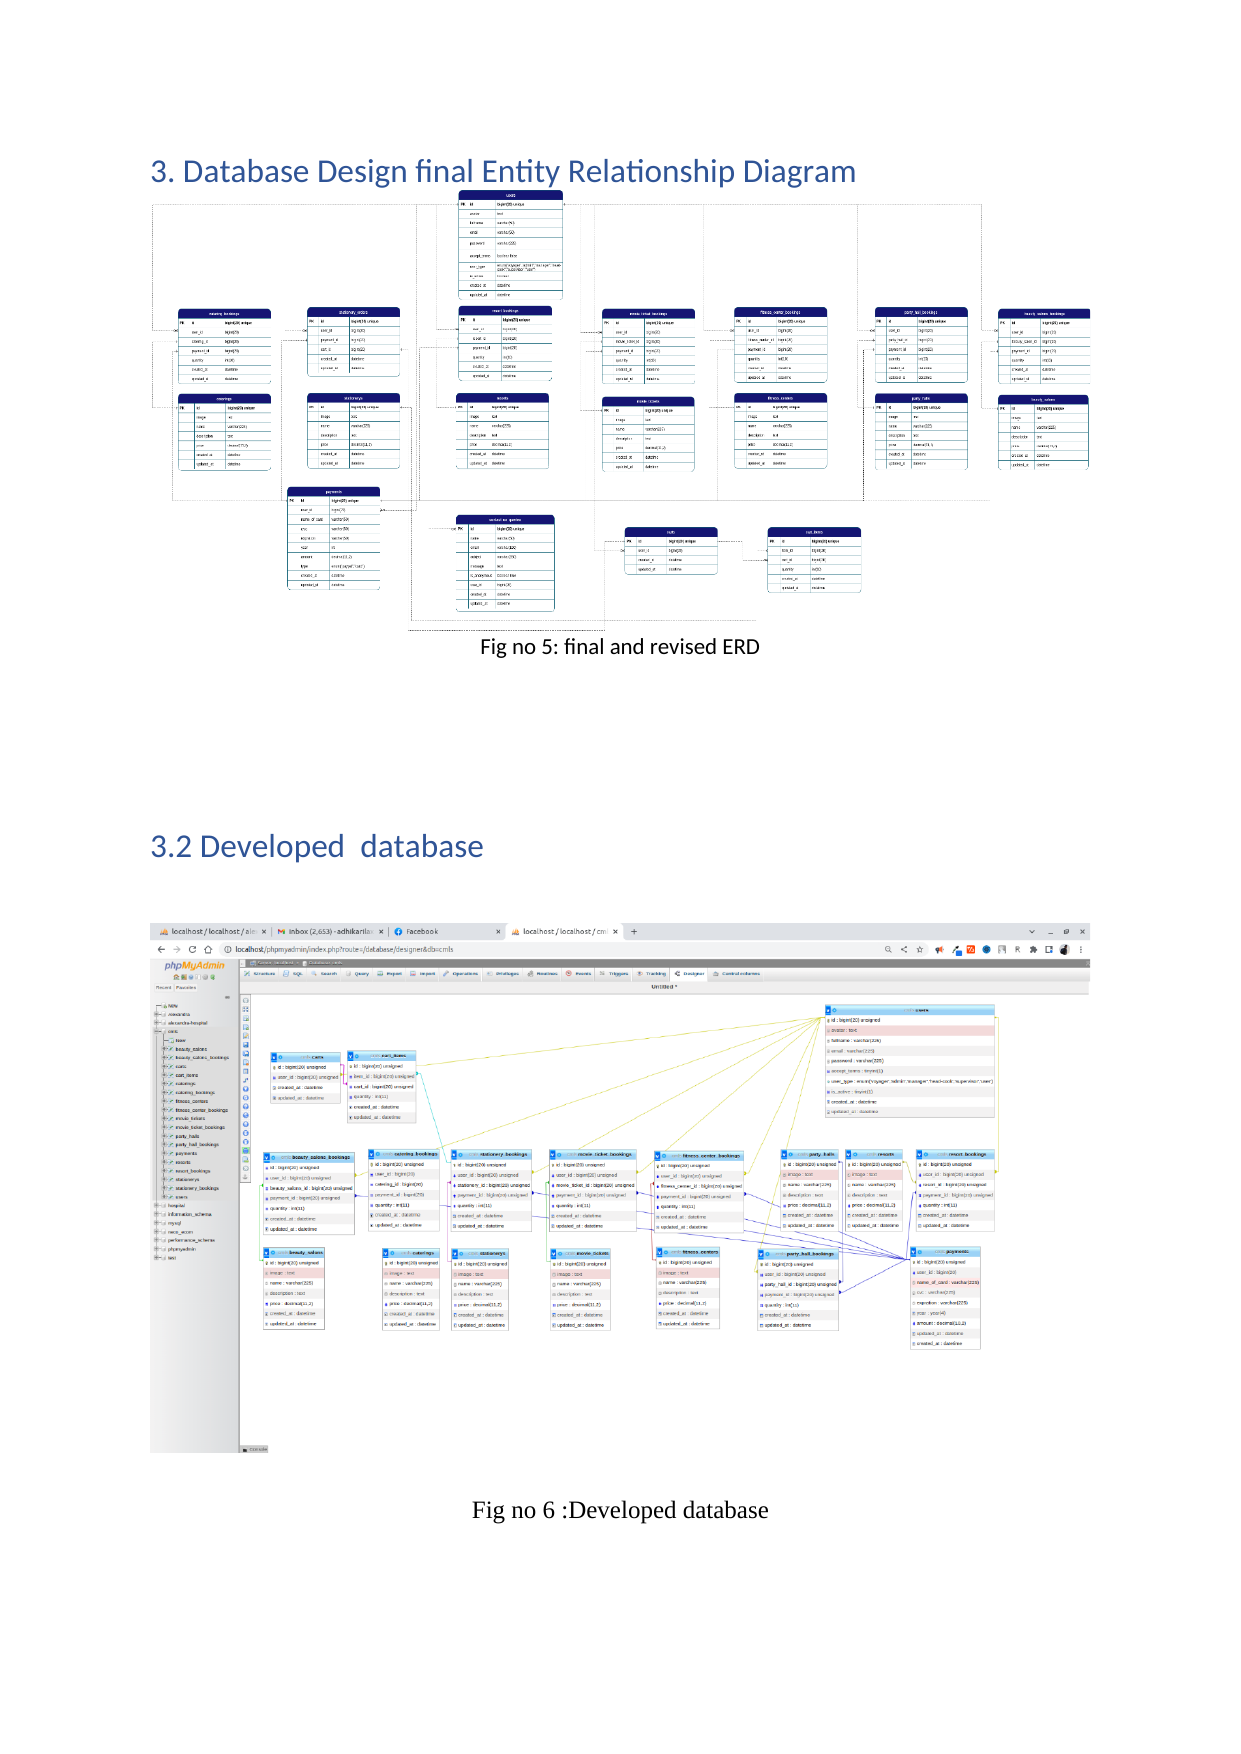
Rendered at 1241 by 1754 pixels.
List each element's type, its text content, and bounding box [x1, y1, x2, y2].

subtitle 3. Database Design final Entity Relationship Diagram [150, 150, 1090, 190]
subtitle 3.2 Developed database [150, 826, 1090, 866]
picture [150, 190, 1091, 633]
picture [150, 923, 1091, 1453]
text Fig no 6 :Developed database [150, 1495, 1090, 1524]
text Fig no 5: final and revised ERD [150, 633, 1090, 660]
